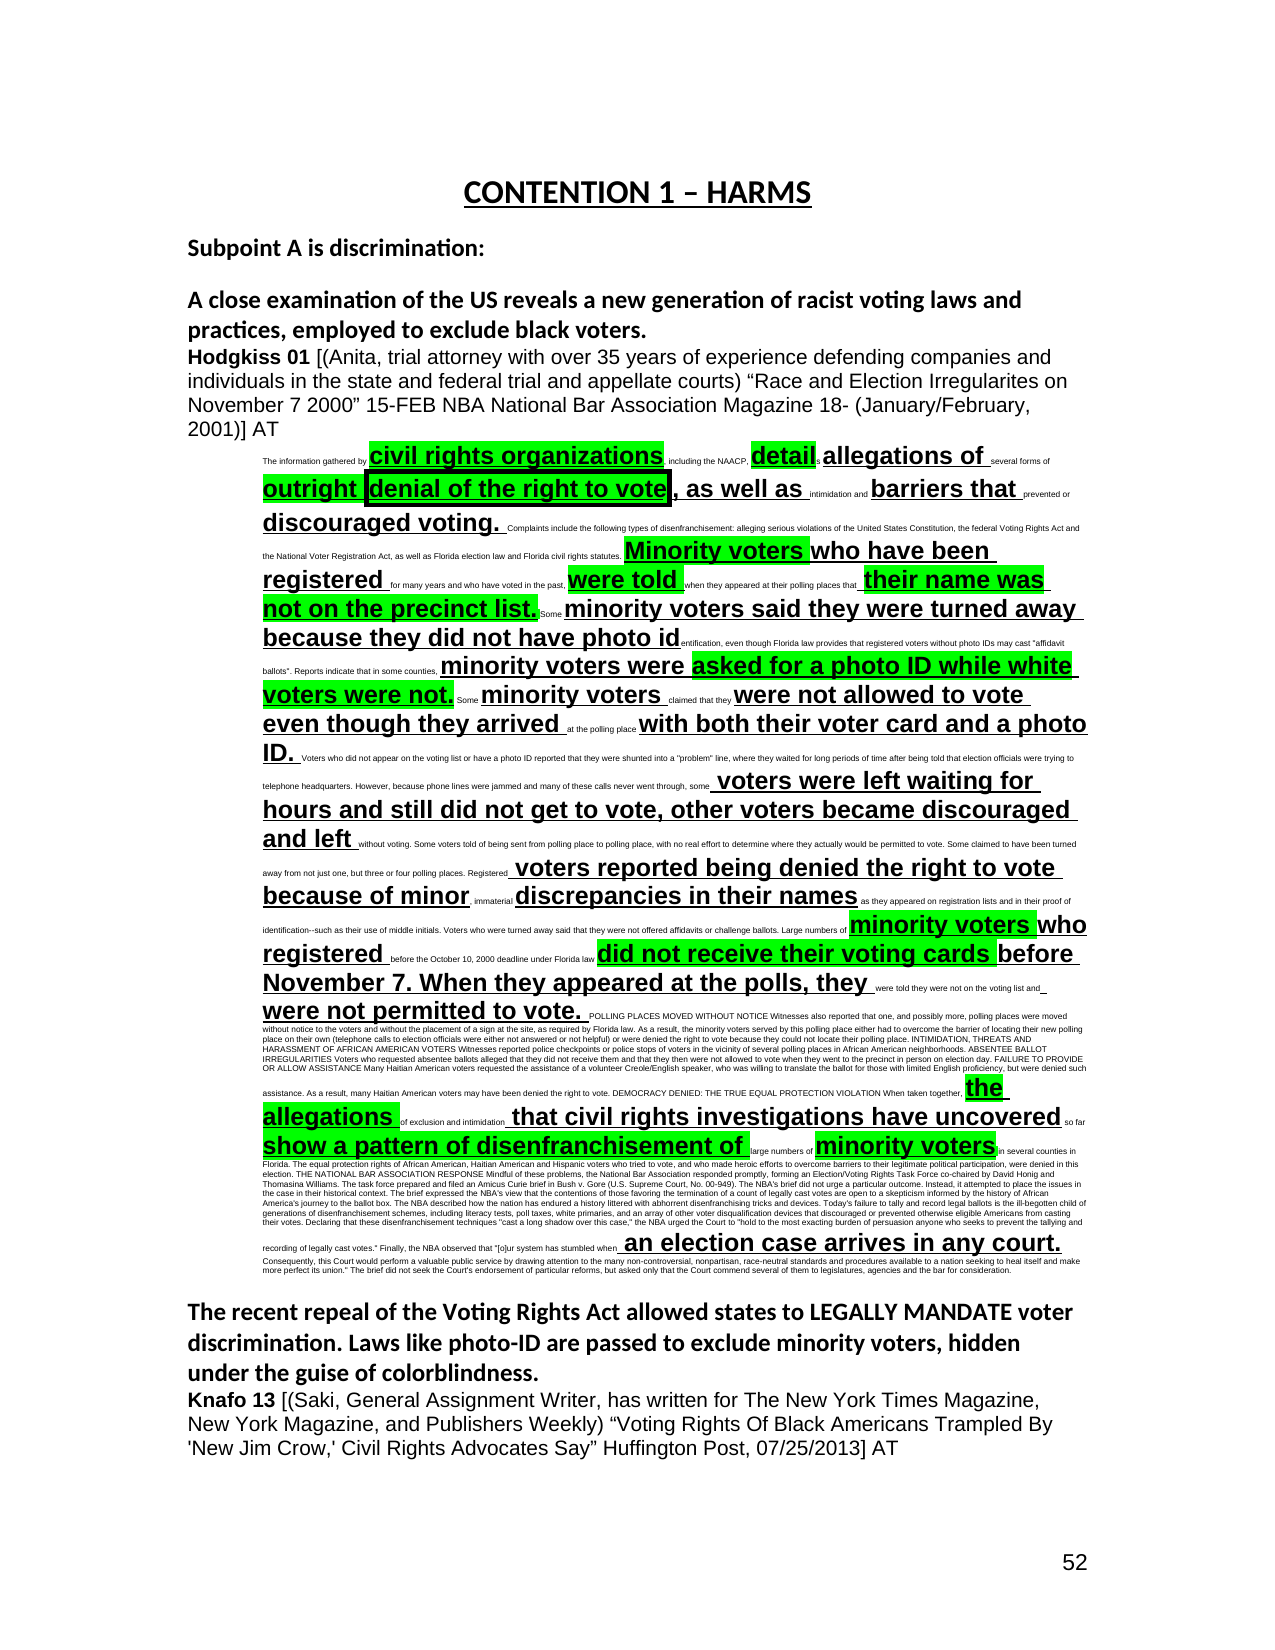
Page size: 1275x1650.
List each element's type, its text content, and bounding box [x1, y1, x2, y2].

subtitle The recent repeal of the Voting Rights Act allowed states to LEGALLY MANDATE voter discrimination. Laws like photo-ID are passed to exclude minority voters, hidden under the guise of colorblindness. [187, 1296, 1087, 1388]
subtitle Subpoint A is discrimination: [187, 232, 1087, 263]
subtitle CONTENTION 1 – HARMS [187, 171, 1087, 212]
subtitle A close examination of the US reveals a new generation of racist voting laws and practices, employed to exclude black voters. [187, 284, 1087, 345]
text The information gathered by civil rights organizations, including the NAACP, details allegations of several forms of outright denial of the right to vote, as well as intimidation and barriers that prevented or discouraged voting. Complaints include the following types of disenfranchisement: alleging serious violations of the United States Constitution, the federal Voting Rights Act and the National Voter Registration Act, as well as Florida election law and Florida civil rights statutes. Minority voters who have been registered for many years and who have voted in the past, were told when they appeared at their polling places that their name was not on the precinct list. Some minority voters said they were turned away because they did not have photo identification, even though Florida law provides that registered voters without photo IDs may cast "affidavit ballots". Reports indicate that in some counties, minority voters were asked for a photo ID while white voters were not. Some minority voters claimed that they were not allowed to vote even though they arrived at the polling place with both their voter card and a photo ID. Voters who did not appear on the voting list or have a photo ID reported that they were shunted into a "problem" line, where they waited for long periods of time after being told that election officials were trying to telephone headquarters. However, because phone lines were jammed and many of these calls never went through, some voters were left waiting for hours and still did not get to vote, other voters became discouraged and left without voting. Some voters told of being sent from polling place to polling place, with no real effort to determine where they actually would be permitted to vote. Some claimed to have been turned away from not just one, but three or four polling places. Registered voters reported being denied the right to vote because of minor, immaterial discrepancies in their names as they appeared on registration lists and in their proof of identification--such as their use of middle initials. Voters who were turned away said that they were not offered affidavits or challenge ballots. Large numbers of minority voters who registered before the October 10, 2000 deadline under Florida law did not receive their voting cards before November 7. When they appeared at the polls, they were told they were not on the voting list and were not permitted to vote. POLLING PLACES MOVED WITHOUT NOTICE Witnesses also reported that one, and possibly more, polling places were moved without notice to the voters and without the placement of a sign at the site, as required by Florida law. As a result, the minority voters served by this polling place either had to overcome the barrier of locating their new polling place on their own (telephone calls to election officials were either not answered or not helpful) or were denied the right to vote because they could not locate their polling place. INTIMIDATION, THREATS AND HARASSMENT OF AFRICAN AMERICAN VOTERS Witnesses reported police checkpoints or police stops of voters in the vicinity of several polling places in African American neighborhoods. ABSENTEE BALLOT IRREGULARITIES Voters who requested absentee ballots alleged that they did not receive them and that they then were not allowed to vote when they went to the precinct in person on election day. FAILURE TO PROVIDE OR ALLOW ASSISTANCE Many Haitian American voters requested the assistance of a volunteer Creole/English speaker, who was willing to translate the ballot for those with limited English proficiency, but were denied such assistance. As a result, many Haitian American voters may have been denied the right to vote. DEMOCRACY DENIED: THE TRUE EQUAL PROTECTION VIOLATION When taken together, the allegations of exclusion and intimidation that civil rights investigations have uncovered so far show a pattern of disenfranchisement of large numbers of minority voters in several counties in Florida. The equal protection rights of African American, Haitian American and Hispanic voters who tried to vote, and who made heroic efforts to overcome barriers to their legitimate political participation, were denied in this election. THE NATIONAL BAR ASSOCIATION RESPONSE Mindful of these problems, the National Bar Association responded promptly, forming an Election/Voting Rights Task Force co-chaired by David Honig and Thomasina Williams. The task force prepared and filed an Amicus Curie brief in Bush v. Gore (U.S. Supreme Court, No. 00-949). The NBA's brief did not urge a particular outcome. Instead, it attempted to place the issues in the case in their historical context. The brief expressed the NBA's view that the contentions of those favoring the termination of a count of legally cast votes are open to a skepticism informed by the history of African America's journey to the ballot box. The NBA described how the nation has endured a history littered with abhorrent disenfranchising tricks and devices. Today's failure to tally and record legal ballots is the ill-begotten child of generations of disenfranchisement schemes, including literacy tests, poll taxes, white primaries, and an array of other voter disqualification devices that discouraged or prevented otherwise eligible Americans from casting their votes. Declaring that these disenfranchisement techniques "cast a long shadow over this case," the NBA urged the Court to "hold to the most exacting burden of persuasion anyone who seeks to prevent the tallying and recording of legally cast votes." Finally, the NBA observed that "[o]ur system has stumbled when an election case arrives in any court. Consequently, this Court would perform a valuable public service by drawing attention to the many non-controversial, nonpartisan, race-neutral standards and procedures available to a nation seeking to heal itself and make more perfect its union." The brief did not seek the Court's endorsement of particular reforms, but asked only that the Court commend several of them to legislatures, agencies and the bar for consideration. [262, 441, 1087, 1276]
text Knafo 13 [(Saki, General Assignment Writer, has written for The New York Times Magazine, New York Magazine, and Publishers Weekly) “Voting Rights Of Black Americans Trampled By 'New Jim Crow,' Civil Rights Advocates Say” Huffington Post, 07/25/2013] AT [187, 1388, 1087, 1460]
text Hodgkiss 01 [(Anita, trial attorney with over 35 years of experience defending companies and individuals in the state and federal trial and appellate courts) “Race and Election Irregularites on November 7 2000” 15-FEB NBA National Bar Association Magazine 18- (January/February, 2001)] AT [187, 345, 1087, 441]
